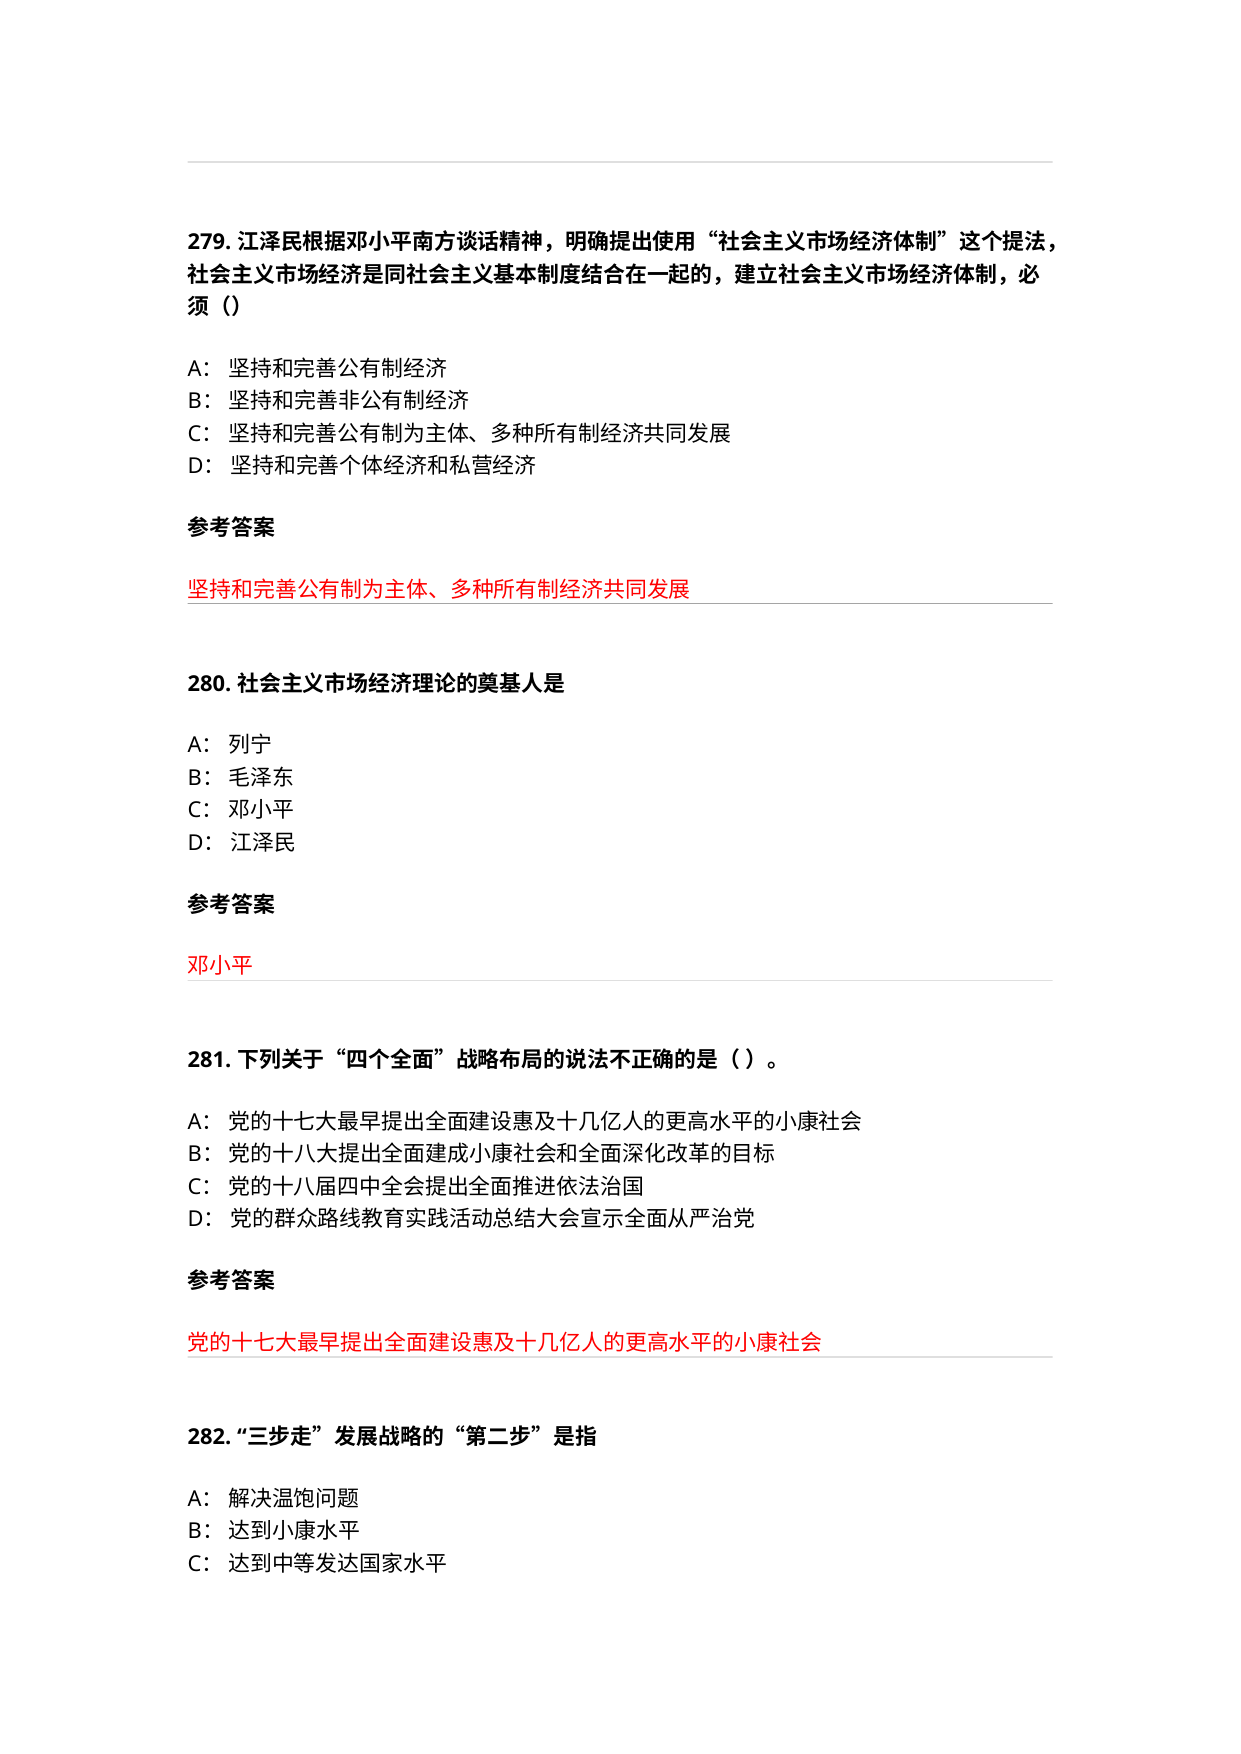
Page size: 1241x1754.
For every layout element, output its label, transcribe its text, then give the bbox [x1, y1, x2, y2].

text B： 党的十八大提出全面建成小康社会和全面深化改革的目标 [187, 1136, 1053, 1169]
subtitle 282. “三步走”发展战略的“第二步”是指 [187, 1419, 1053, 1451]
text B： 坚持和完善非公有制经济 [187, 383, 1053, 415]
subtitle 参考答案 [187, 1263, 1053, 1295]
text B： 毛泽东 [187, 759, 1053, 792]
subtitle 参考答案 [187, 886, 1053, 919]
text A： 党的十七大最早提出全面建设惠及十几亿人的更高水平的小康社会 [187, 1104, 1053, 1136]
subtitle 279. 江泽民根据邓小平南方谈话精神，明确提出使用“社会主义市场经济体制”这个提法，社会主义市场经济是同社会主义基本制度结合在一起的，建立社会主义市场经济体制，必须（） [187, 224, 1053, 321]
text 坚持和完善公有制为主体、多种所有制经济共同发展 [187, 571, 1053, 603]
text A： 解决温饱问题 [187, 1480, 1053, 1513]
subtitle 281. 下列关于“四个全面”战略布局的说法不正确的是（ ）。 [187, 1042, 1053, 1074]
text 党的十七大最早提出全面建设惠及十几亿人的更高水平的小康社会 [187, 1324, 1053, 1356]
text B： 达到小康水平 [187, 1513, 1053, 1545]
text 邓小平 [187, 948, 1053, 980]
text C： 邓小平 [187, 792, 1053, 824]
text A： 坚持和完善公有制经济 [187, 350, 1053, 383]
text C： 党的十八届四中全会提出全面推进依法治国 [187, 1169, 1053, 1201]
subtitle 参考答案 [187, 509, 1053, 542]
subtitle 280. 社会主义市场经济理论的奠基人是 [187, 665, 1053, 698]
text D： 坚持和完善个体经济和私营经济 [187, 448, 1053, 480]
text D： 江泽民 [187, 824, 1053, 857]
text C： 坚持和完善公有制为主体、多种所有制经济共同发展 [187, 415, 1053, 448]
text C： 达到中等发达国家水平 [187, 1545, 1053, 1578]
text A： 列宁 [187, 727, 1053, 759]
text D： 党的群众路线教育实践活动总结大会宣示全面从严治党 [187, 1201, 1053, 1234]
